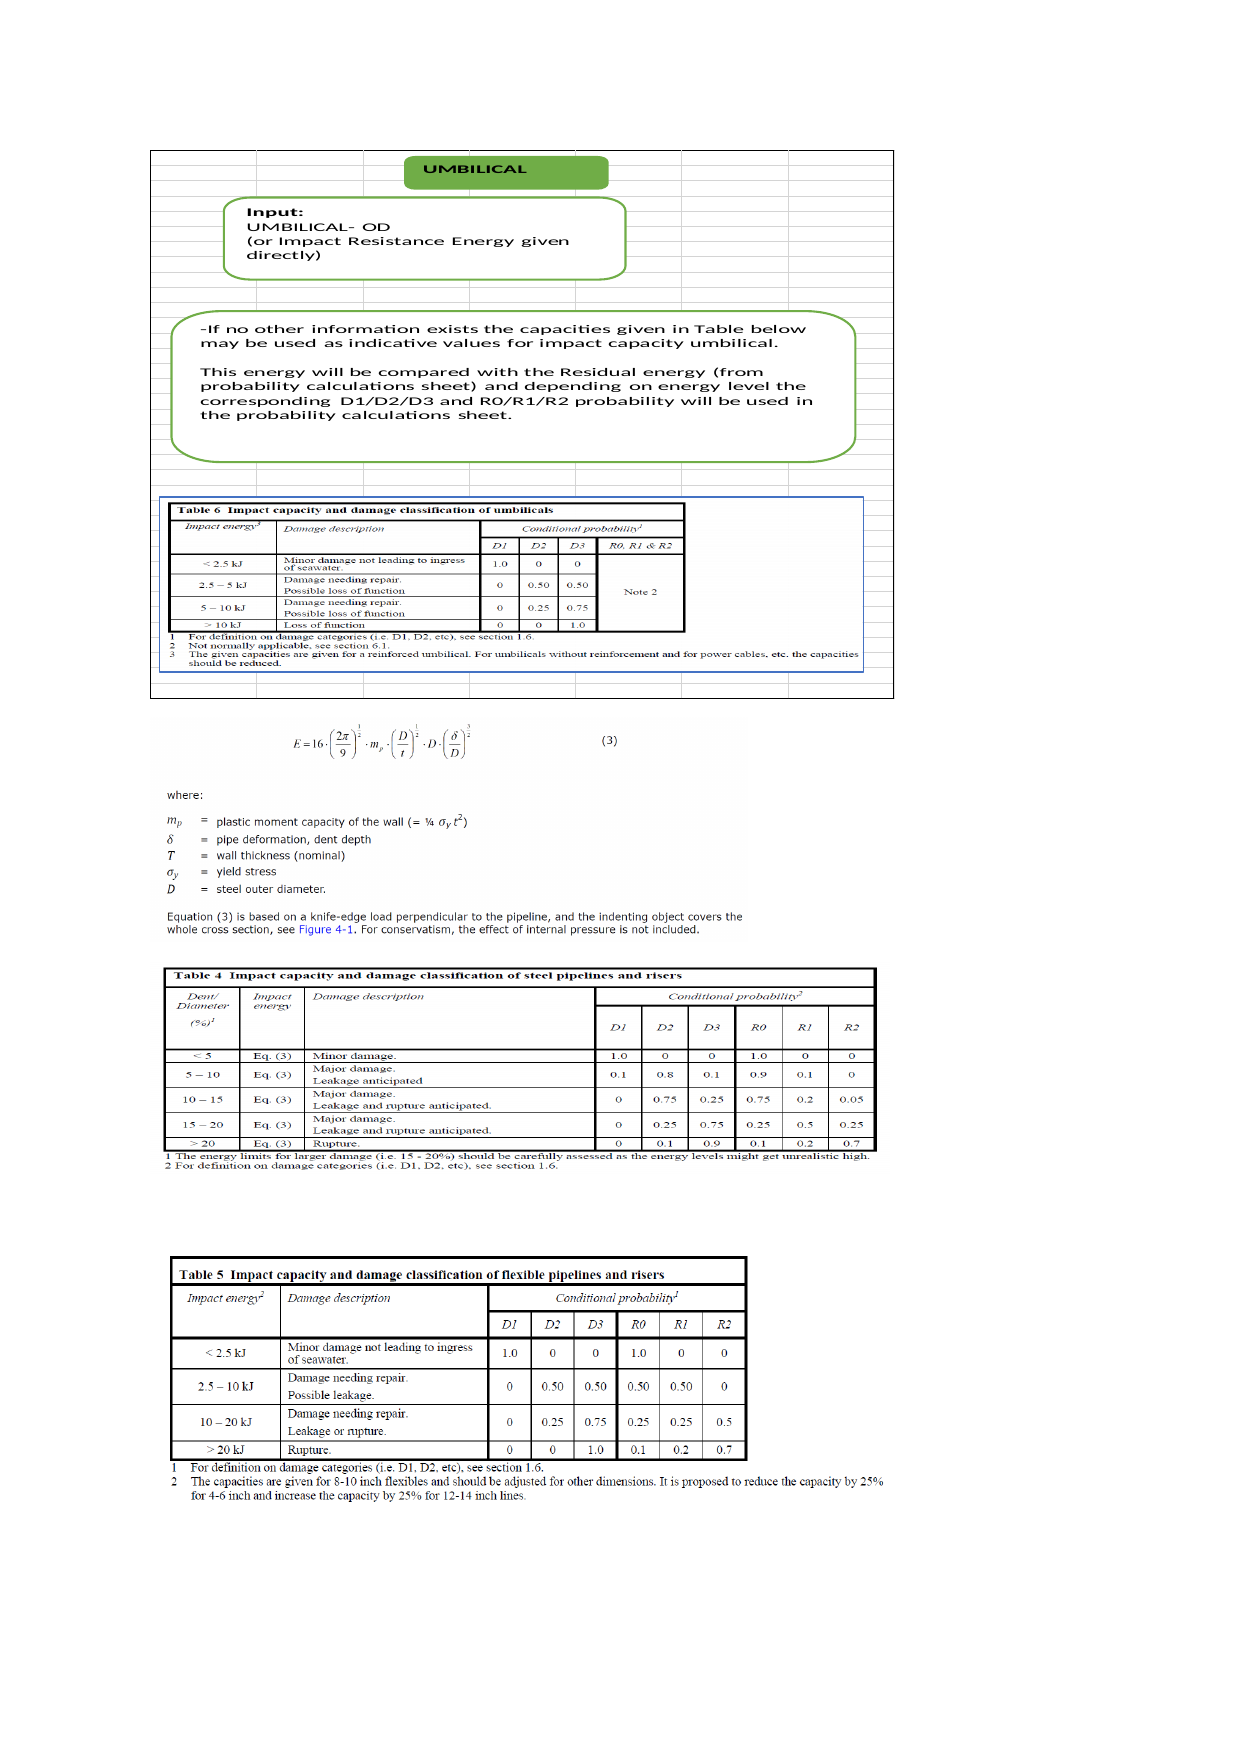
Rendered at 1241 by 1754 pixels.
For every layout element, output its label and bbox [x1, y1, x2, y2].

picture [150, 1239, 894, 1508]
picture [150, 960, 891, 1174]
picture [150, 717, 748, 942]
